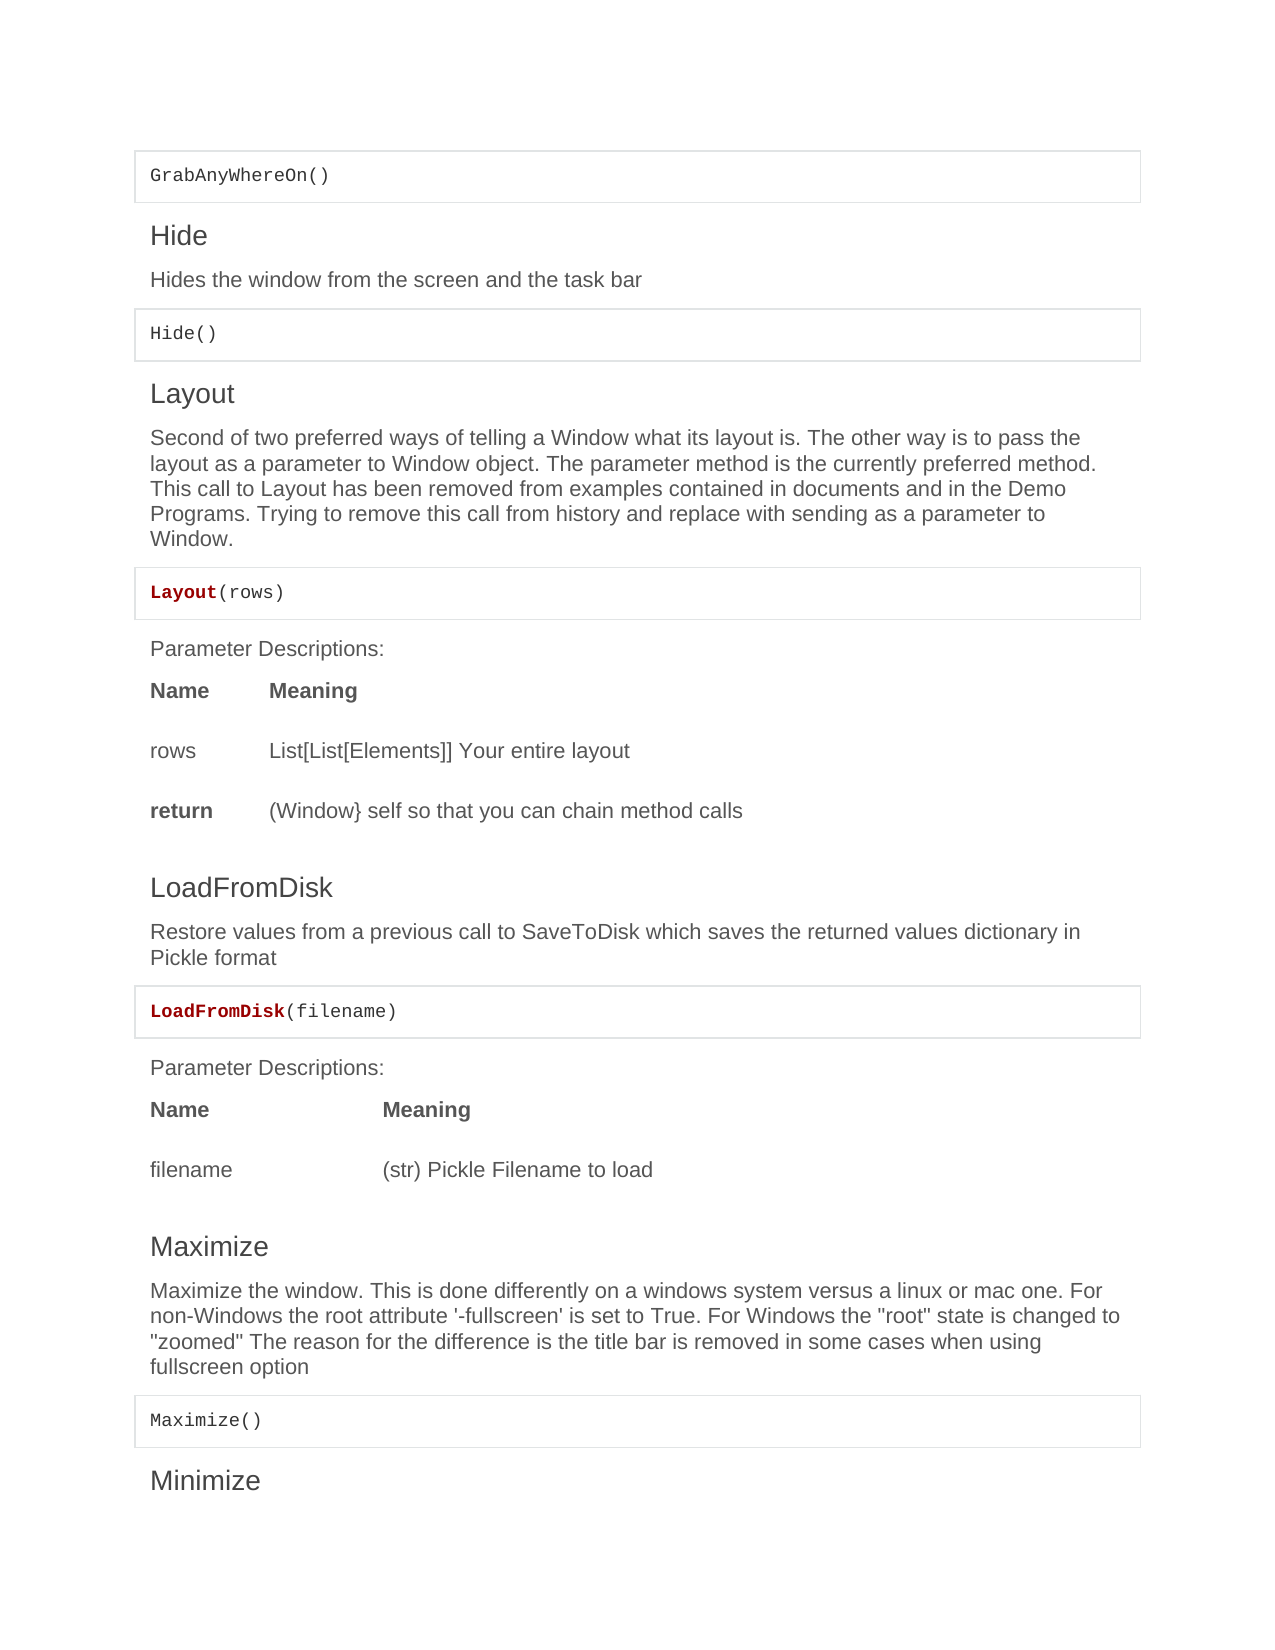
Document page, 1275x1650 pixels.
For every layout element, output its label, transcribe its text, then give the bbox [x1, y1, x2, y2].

text Hides the window from the screen and the task bar [150, 267, 1125, 292]
text Second of two preferred ways of telling a Window what its layout is. The other way is to pass the layout as a parameter to Window object. The parameter method is the currently preferred method. This call to Layout has been removed from examples contained in documents and in the Demo Programs. Trying to remove this call from history and replace with sending as a parameter to Window. [150, 425, 1125, 551]
text Hide() [136, 310, 1140, 360]
text LoadFromDisk(filename) [136, 987, 1140, 1037]
text Maximize the window. This is done differently on a windows system versus a linux or mac one. For non-Windows the root attribute '-fullscreen' is set to True. For Windows the "root" state is changed to "zoomed" The reason for the difference is the title bar is removed in some cases when using fullscreen option [150, 1278, 1125, 1379]
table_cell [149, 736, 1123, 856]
text Hide [150, 219, 1125, 252]
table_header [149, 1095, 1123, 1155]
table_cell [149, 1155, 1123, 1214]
text Parameter Descriptions: [150, 636, 1125, 661]
text Minimize [150, 1464, 1125, 1496]
text LoadFromDisk [150, 871, 1125, 904]
text Maximize() [136, 1396, 1140, 1447]
text Layout(rows) [136, 568, 1140, 619]
text Layout [150, 377, 1125, 409]
text Restore values from a previous call to SaveToDisk which saves the returned values dictionary in Pickle format [150, 919, 1125, 970]
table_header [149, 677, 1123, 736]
text GrabAnyWhereOn() [136, 152, 1140, 202]
text Maximize [150, 1230, 1125, 1262]
text Parameter Descriptions: [150, 1054, 1125, 1080]
